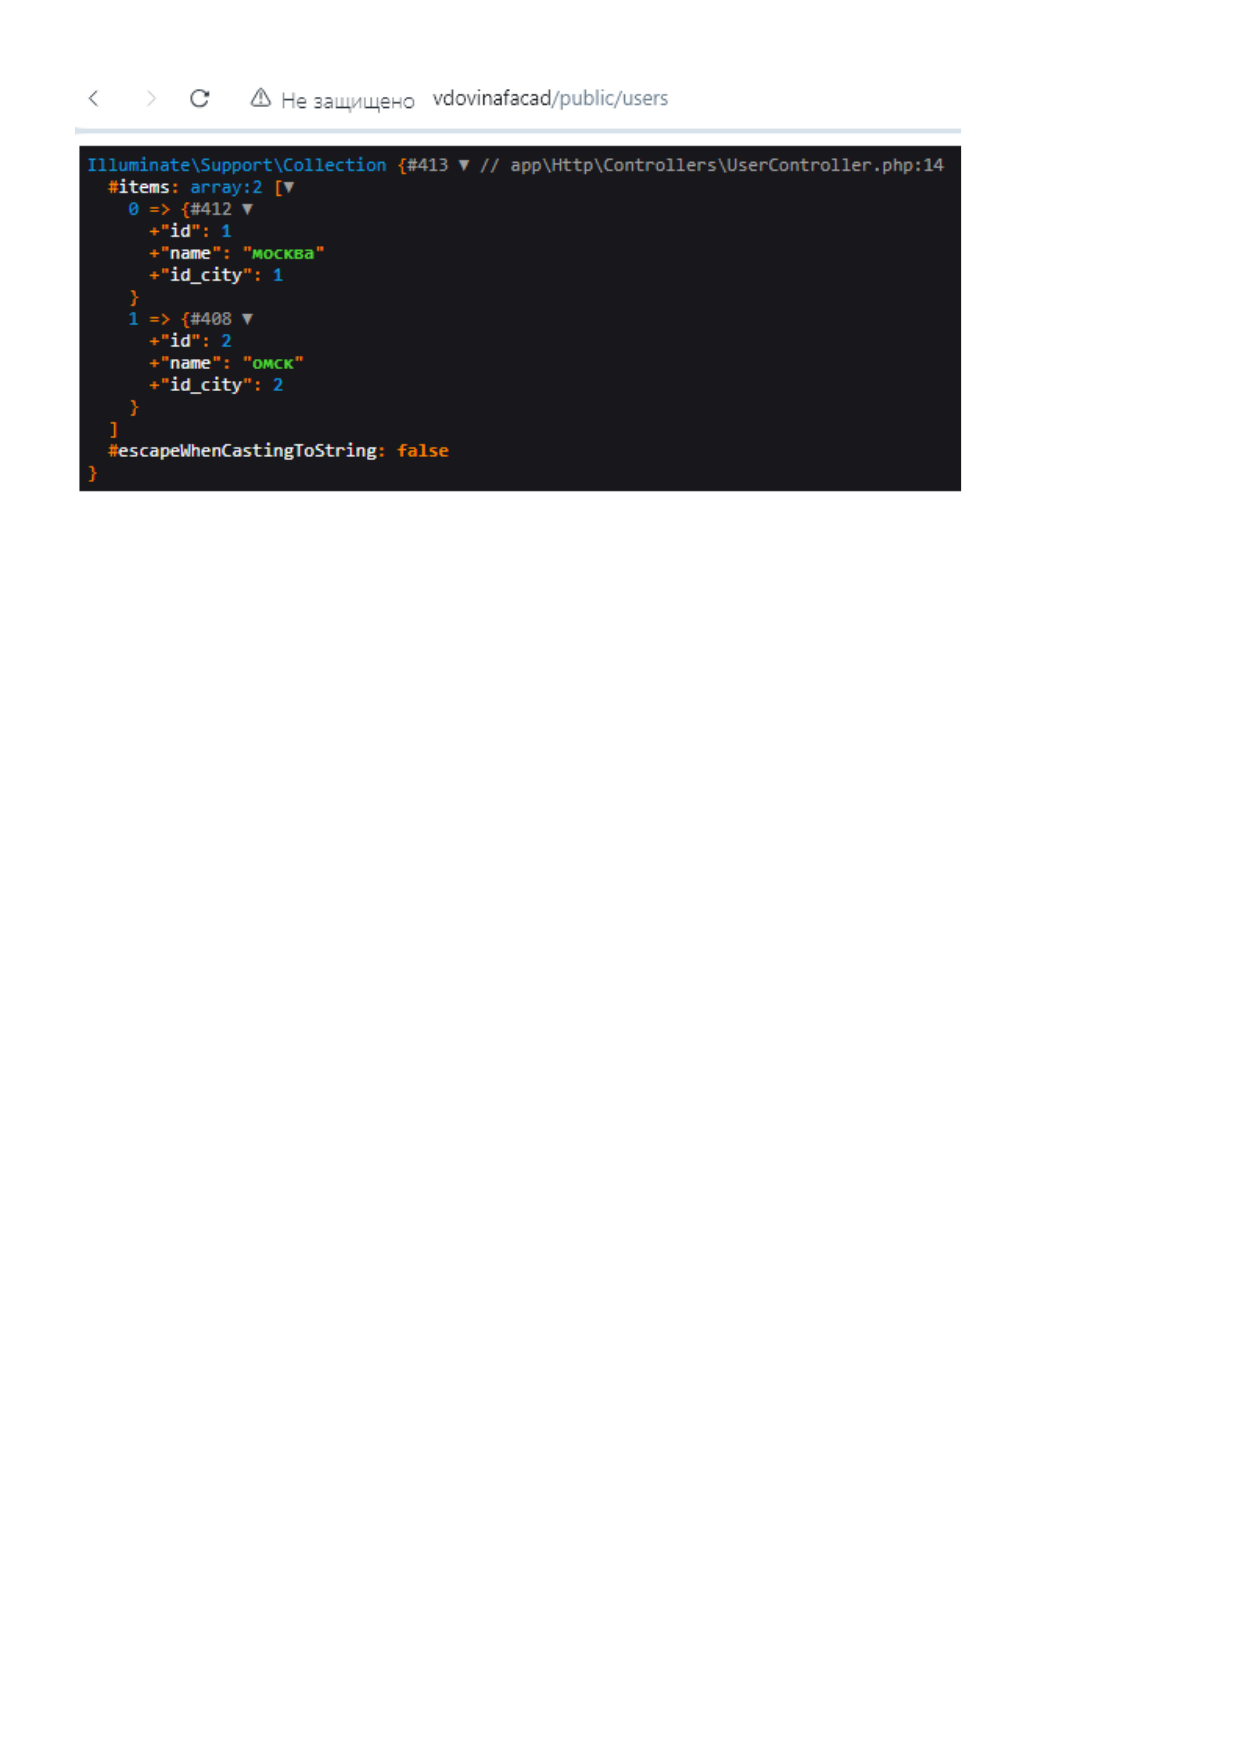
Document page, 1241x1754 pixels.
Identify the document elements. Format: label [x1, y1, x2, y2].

picture [75, 75, 962, 493]
